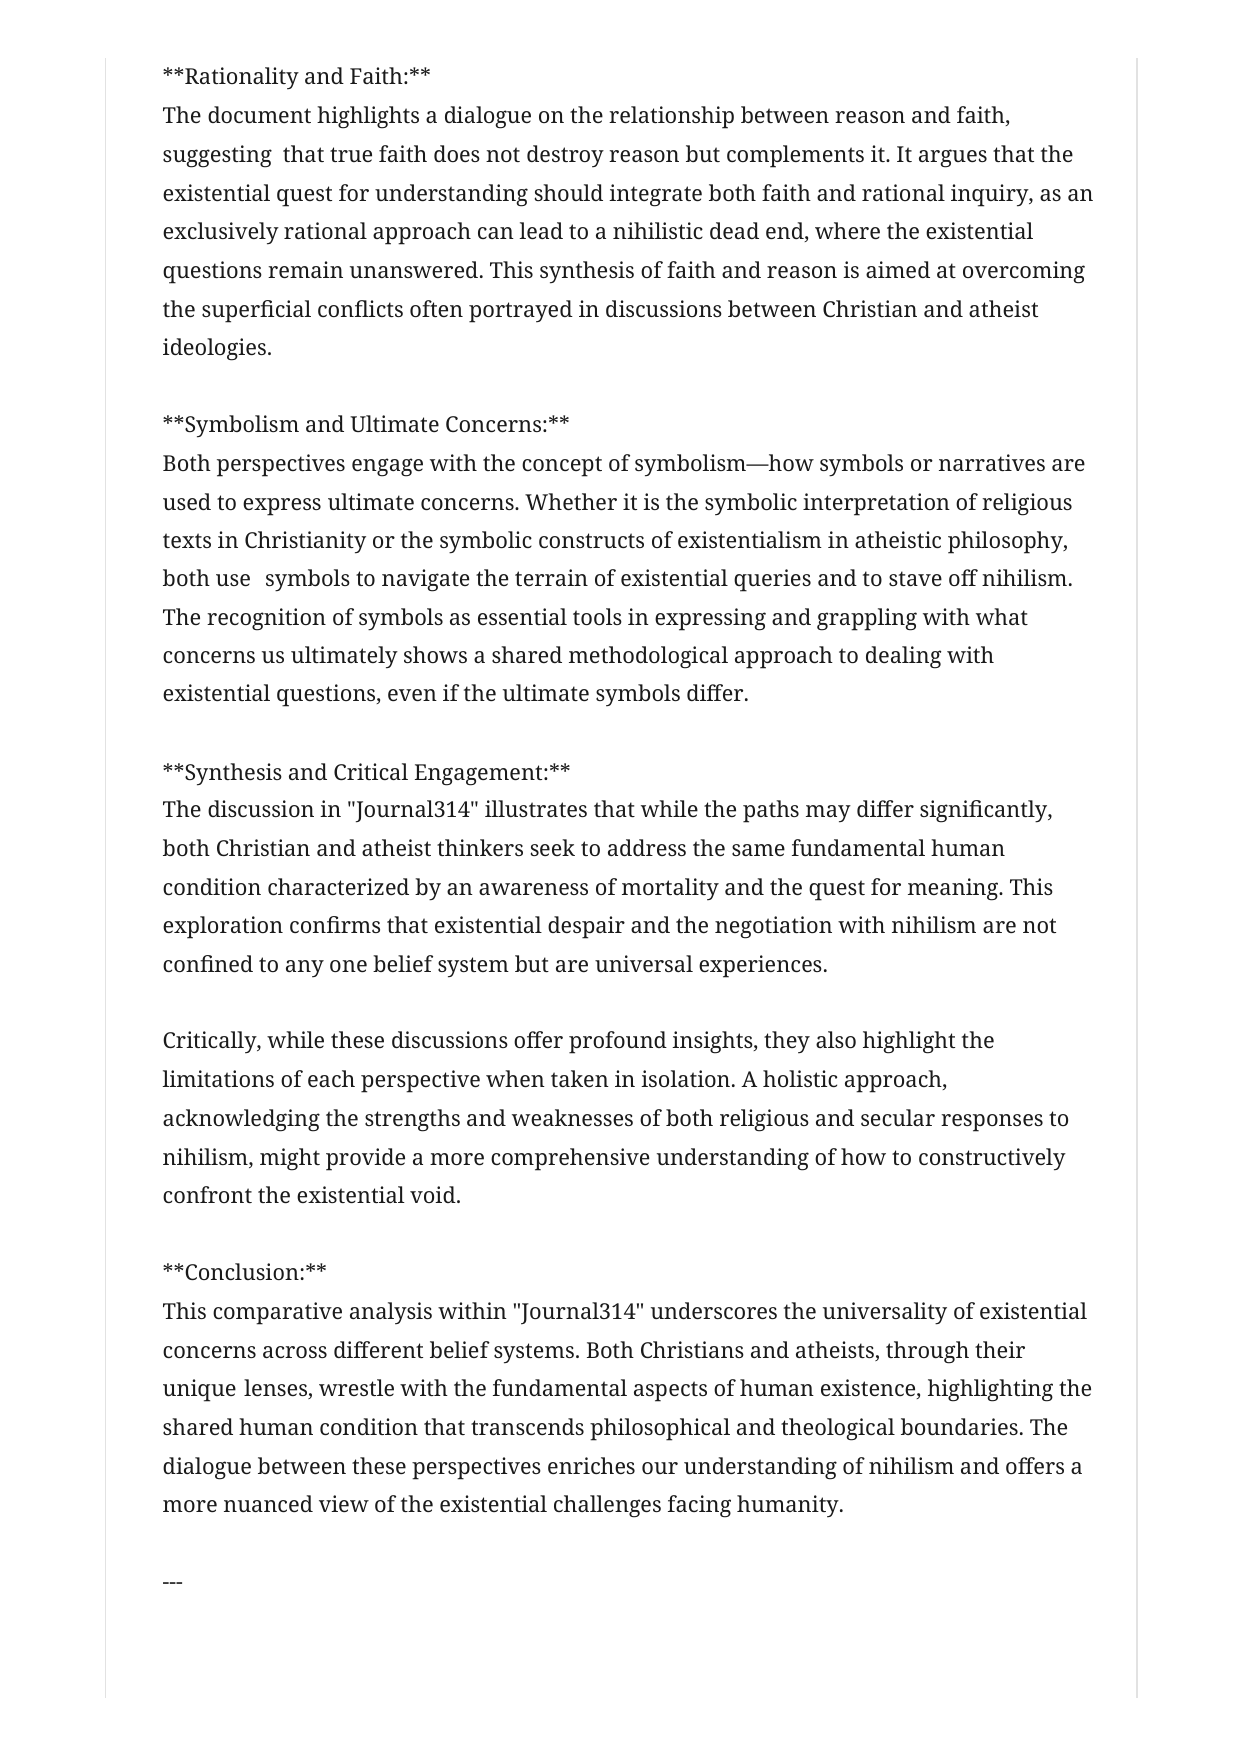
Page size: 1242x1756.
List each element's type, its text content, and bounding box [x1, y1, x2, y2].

text **Rationality and Faith:** [162, 61, 1155, 91]
text The document highlights a dialogue on the relationship between reason and faith, suggesting that true faith does not destroy reason but complements it. It argues that the existential quest for understanding should integrate both faith and rational inquiry, as an exclusively rational approach can lead to a nihilistic dead end, where the existential questions remain unanswered. This synthesis of faith and reason is aimed at overcoming the superﬁcial conﬂicts often portrayed in discussions between Christian and atheist ideologies. [162, 100, 1107, 362]
text Critically, while these discussions oﬀer profound insights, they also highlight the limitations of each perspective when taken in isolation. A holistic approach, acknowledging the strengths and weaknesses of both religious and secular responses to nihilism, might provide a more comprehensive understanding of how to constructively confront the existential void. [162, 1026, 1092, 1210]
text The discussion in "Journal314" illustrates that while the paths may diﬀer signiﬁcantly, both Christian and atheist thinkers seek to address the same fundamental human condition characterized by an awareness of mortality and the quest for meaning. This exploration conﬁrms that existential despair and the negotiation with nihilism are not conﬁned to any one belief system but are universal experiences. [162, 794, 1102, 979]
text This comparative analysis within "Journal314" underscores the universality of existential concerns across diﬀerent belief systems. Both Christians and atheists, through their unique lenses, wrestle with the fundamental aspects of human existence, highlighting the shared human condition that transcends philosophical and theological boundaries. The dialogue between these perspectives enriches our understanding of nihilism and oﬀers a more nuanced view of the existential challenges facing humanity. [162, 1296, 1103, 1519]
text --- [162, 1566, 1155, 1596]
text Both perspectives engage with the concept of symbolism—how symbols or narratives are used to express ultimate concerns. Whether it is the symbolic interpretation of religious texts in Christianity or the symbolic constructs of existentialism in atheistic philosophy, both use symbols to navigate the terrain of existential queries and to stave oﬀ nihilism. The recognition of symbols as essential tools in expressing and grappling with what concerns us ultimately shows a shared methodological approach to dealing with existential questions, even if the ultimate symbols diﬀer. [162, 448, 1107, 708]
text **Synthesis and Critical Engagement:** [162, 757, 1155, 786]
text **Conclusion:** [162, 1257, 1155, 1287]
text **Symbolism and Ultimate Concerns:** [162, 409, 1155, 439]
